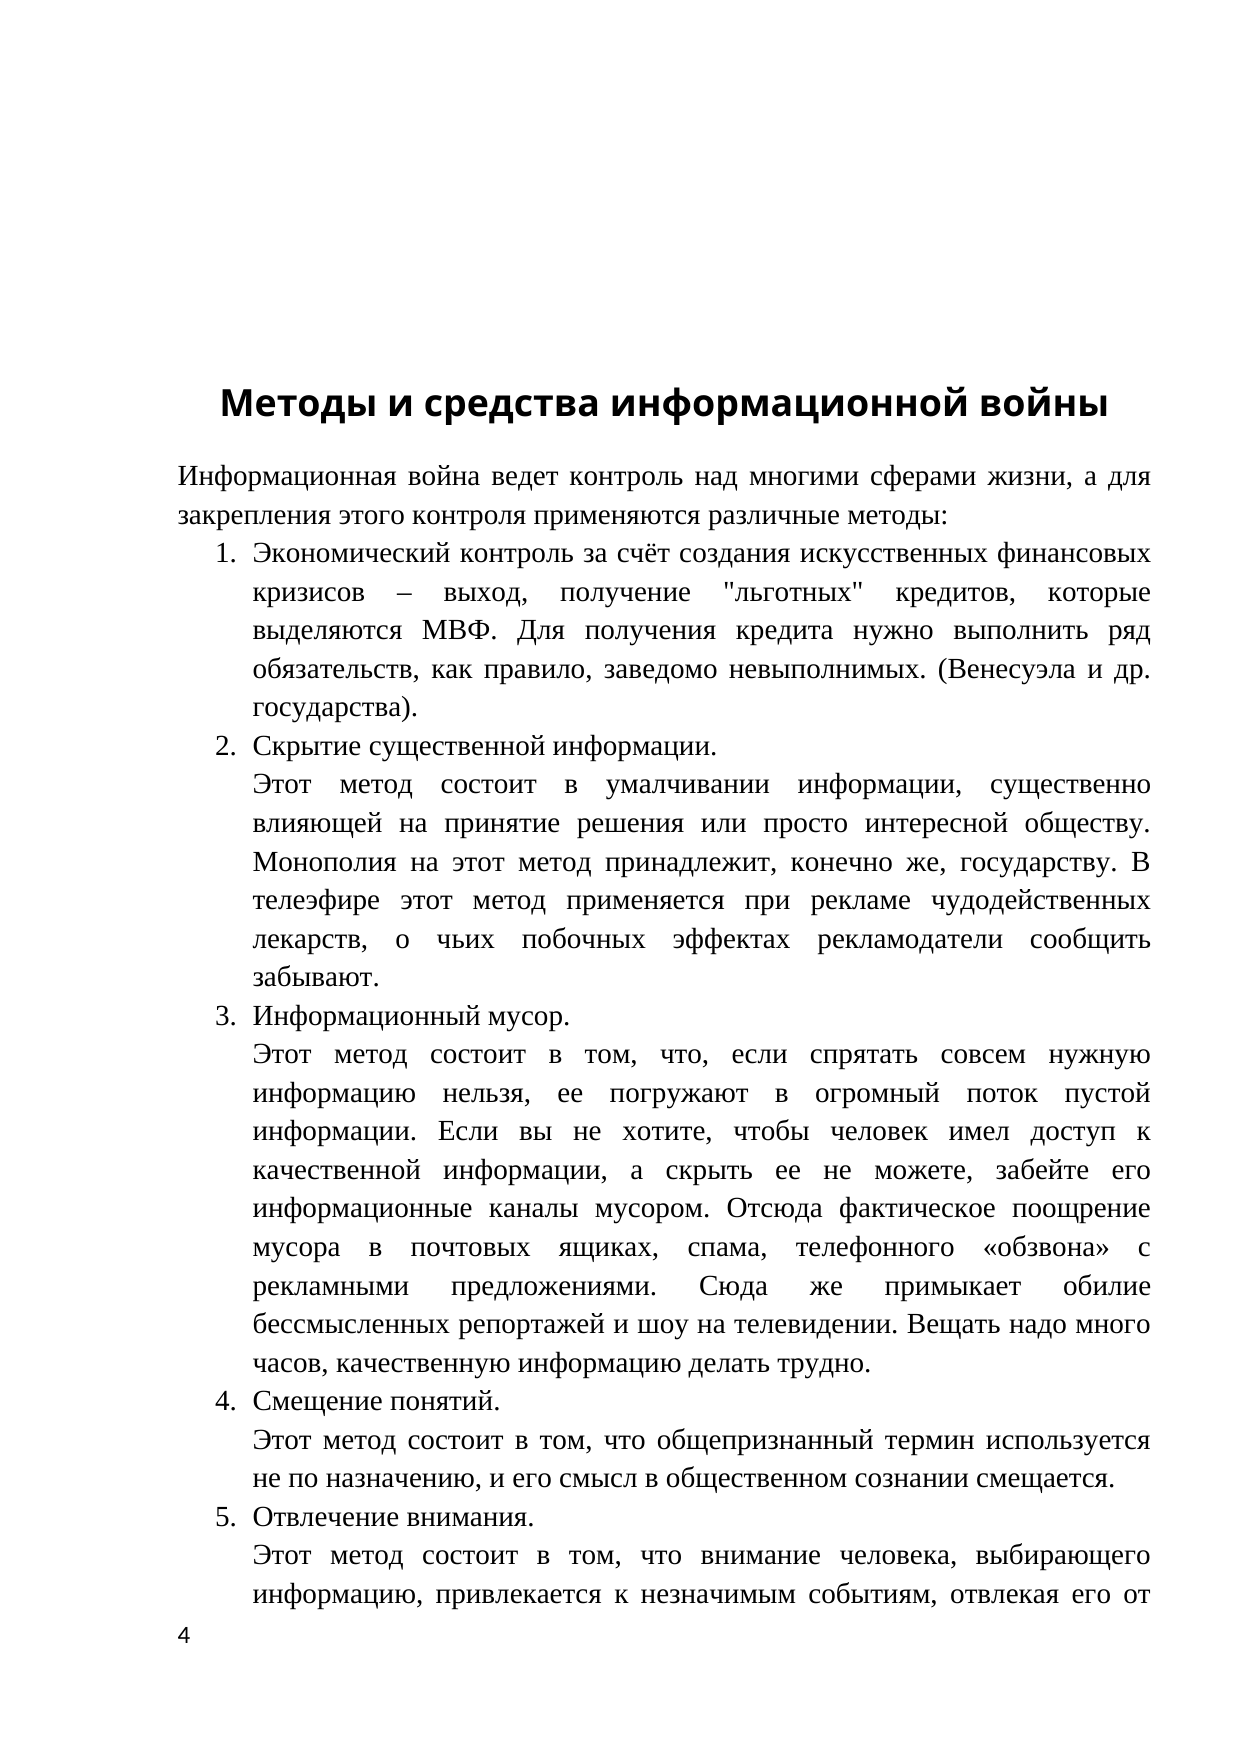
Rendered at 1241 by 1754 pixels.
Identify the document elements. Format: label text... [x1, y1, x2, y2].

list Отвлечение внимания. [215, 1499, 1152, 1532]
list Экономический контроль за счёт создания искусственных финансовых кризисов – выход, получение "льготных" кредитов, которые выделяются МВФ. Для получения кредита нужно выполнить ряд обязательств, как правило, заведомо невыполнимых. (Венесуэла и др. государства). [215, 535, 1152, 723]
list Информационный мусор. [215, 998, 1152, 1031]
text Информационная война ведет контроль над многими сферами жизни, а для закрепления этого контроля применяются различные методы: [177, 458, 1152, 530]
list Этот метод состоит в том, что, если спрятать совсем нужную информацию нельзя, ее погружают в огромный поток пустой информации. Если вы не хотите, чтобы человек имел доступ к качественной информации, а скрыть ее не можете, забейте его информационные каналы мусором. Отсюда фактическое поощрение мусора в почтовых ящиках, спама, телефонного «обзвона» с рекламными предложениями. Сюда же примыкает обилие бессмысленных репортажей и шоу на телевидении. Вещать надо много часов, качественную информацию делать трудно. [252, 1036, 1152, 1378]
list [252, 1537, 1152, 1609]
list Этот метод состоит в умалчивании информации, существенно влияющей на принятие решения или просто интересной обществу. Монополия на этот метод принадлежит, конечно же, государству. В телеэфире этот метод применяется при рекламе чудодейственных лекарств, о чьих побочных эффектах рекламодатели сообщить забывают. [252, 767, 1152, 993]
list Скрытие существенной информации. [215, 728, 1152, 762]
list Смещение понятий. [215, 1383, 1152, 1417]
list Этот метод состоит в том, что общепризнанный термин используется не по назначению, и его смысл в общественном сознании смещается. [252, 1422, 1152, 1494]
subtitle Методы и средства информационной войны [177, 377, 1152, 428]
